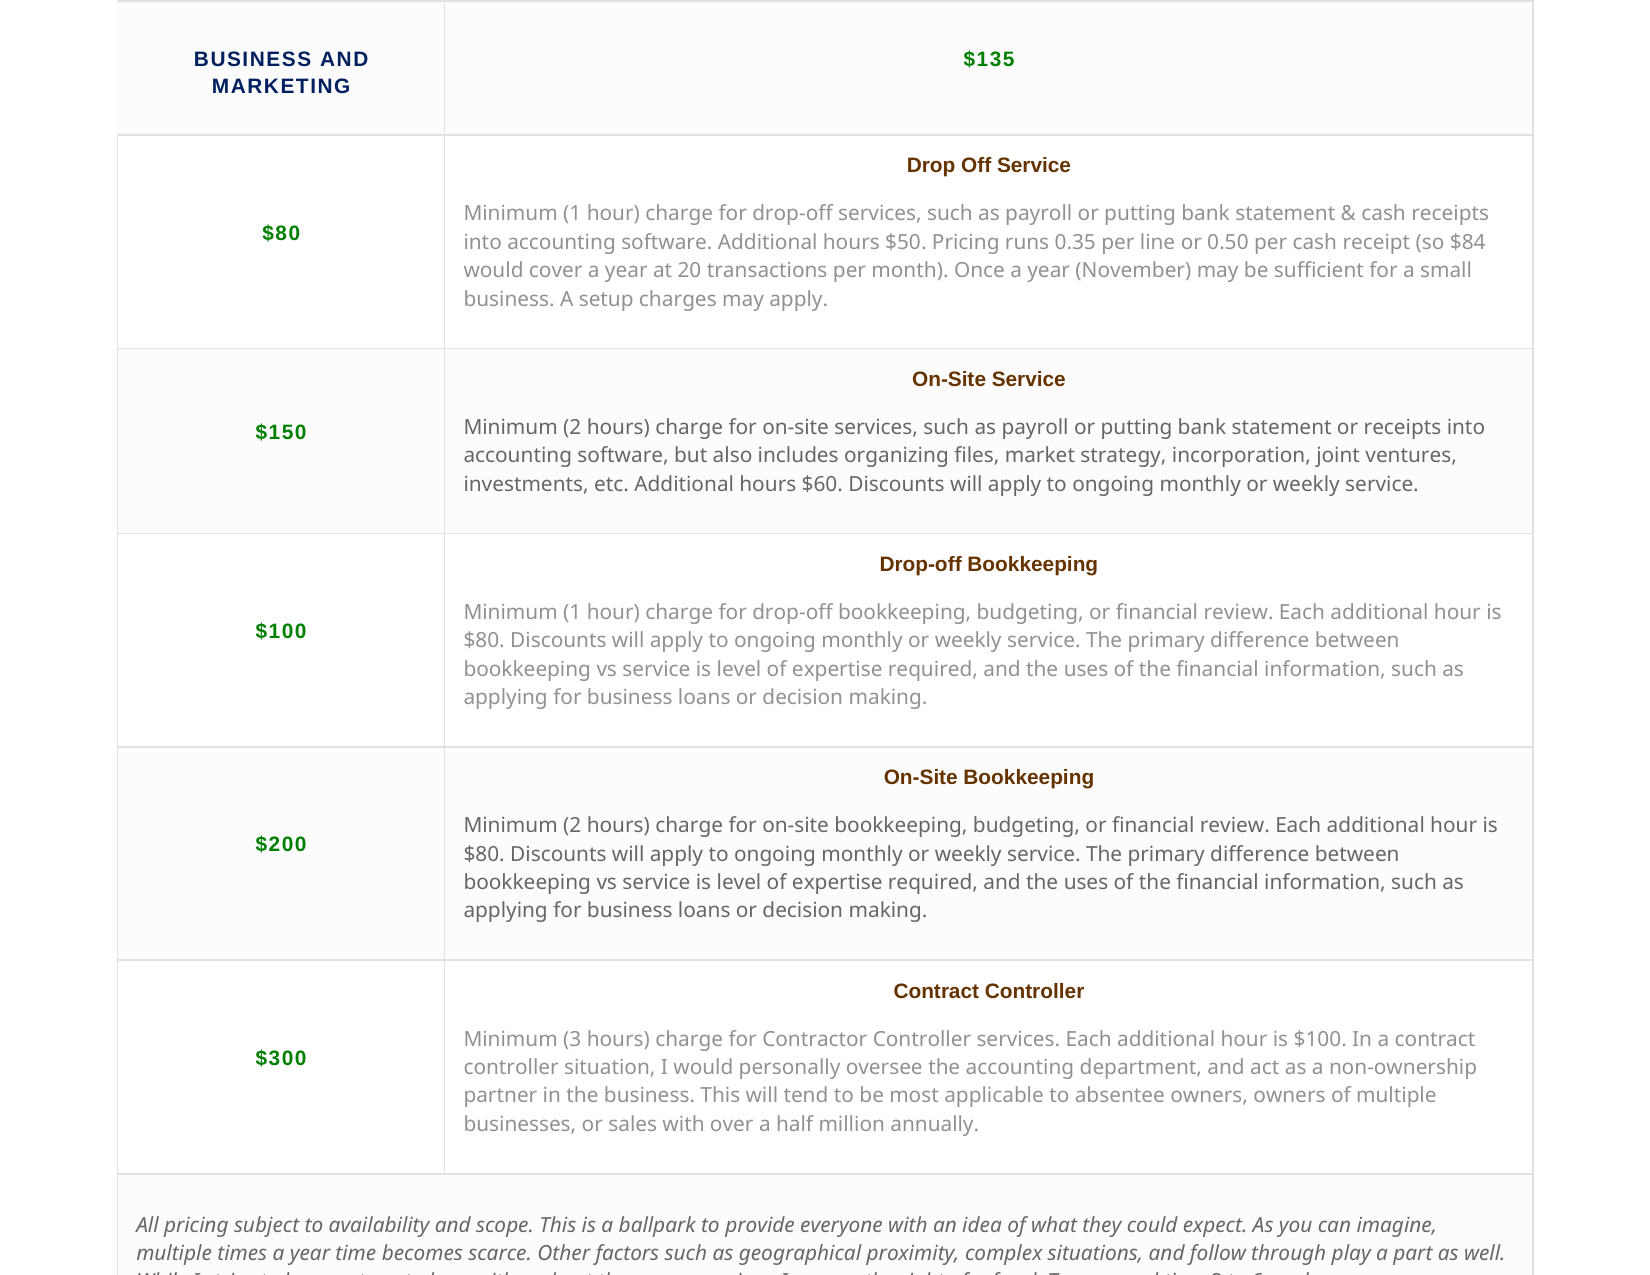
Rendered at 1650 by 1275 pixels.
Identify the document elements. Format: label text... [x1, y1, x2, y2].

table_cell Contract Controller Minimum (3 hours) charge for Contractor Controller services. Each additional hour is $100. In a contract controller situation, I would personally oversee the accounting department, and act as a non-ownership partner in the business. This will tend to be most applicable to absentee owners, owners of multiple businesses, or sales with over a half million annually. [445, 961, 1532, 1173]
table_cell $80 [118, 136, 444, 347]
table_cell $200 [118, 748, 444, 959]
table_cell All pricing subject to availability and scope. This is a ballpark to provide everyone with an idea of what they could expect. As you can imagine, multiple times a year time becomes scarce. Other factors such as geographical proximity, complex situations, and follow through play a part as well. While I strive to be easy to get along with and not throw up surprises, I reserve the right of refusal. Turnaround time 3 to 6 weeks. [118, 1175, 1532, 1275]
table_cell On-Site Service Minimum (2 hours) charge for on-site services, such as payroll or putting bank statement or receipts into accounting software, but also includes organizing files, market strategy, incorporation, joint ventures, investments, etc. Additional hours $60. Discounts will apply to ongoing monthly or weekly service. [445, 349, 1532, 532]
table_cell $300 [118, 961, 444, 1173]
table_cell On-Site Bookkeeping Minimum (2 hours) charge for on-site bookkeeping, budgeting, or financial review. Each additional hour is $80. Discounts will apply to ongoing monthly or weekly service. The primary difference between bookkeeping vs service is level of expertise required, and the uses of the financial information, such as applying for business loans or decision making. [445, 748, 1532, 959]
table_header $135 [445, 2, 1532, 134]
table_header BUSINESS AND MARKETING [117, 2, 444, 134]
table_cell Drop-off Bookkeeping Minimum (1 hour) charge for drop-off bookkeeping, budgeting, or financial review. Each additional hour is $80. Discounts will apply to ongoing monthly or weekly service. The primary difference between bookkeeping vs service is level of expertise required, and the uses of the financial information, such as applying for business loans or decision making. [445, 534, 1532, 746]
table_cell $100 [118, 534, 444, 746]
table_cell Drop Off Service Minimum (1 hour) charge for drop-off services, such as payroll or putting bank statement & cash receipts into accounting software. Additional hours $50. Pricing runs 0.35 per line or 0.50 per cash receipt (so $84 would cover a year at 20 transactions per month). Once a year (November) may be sufficient for a small business. A setup charges may apply. [445, 136, 1532, 347]
table_cell $150 [118, 349, 444, 532]
